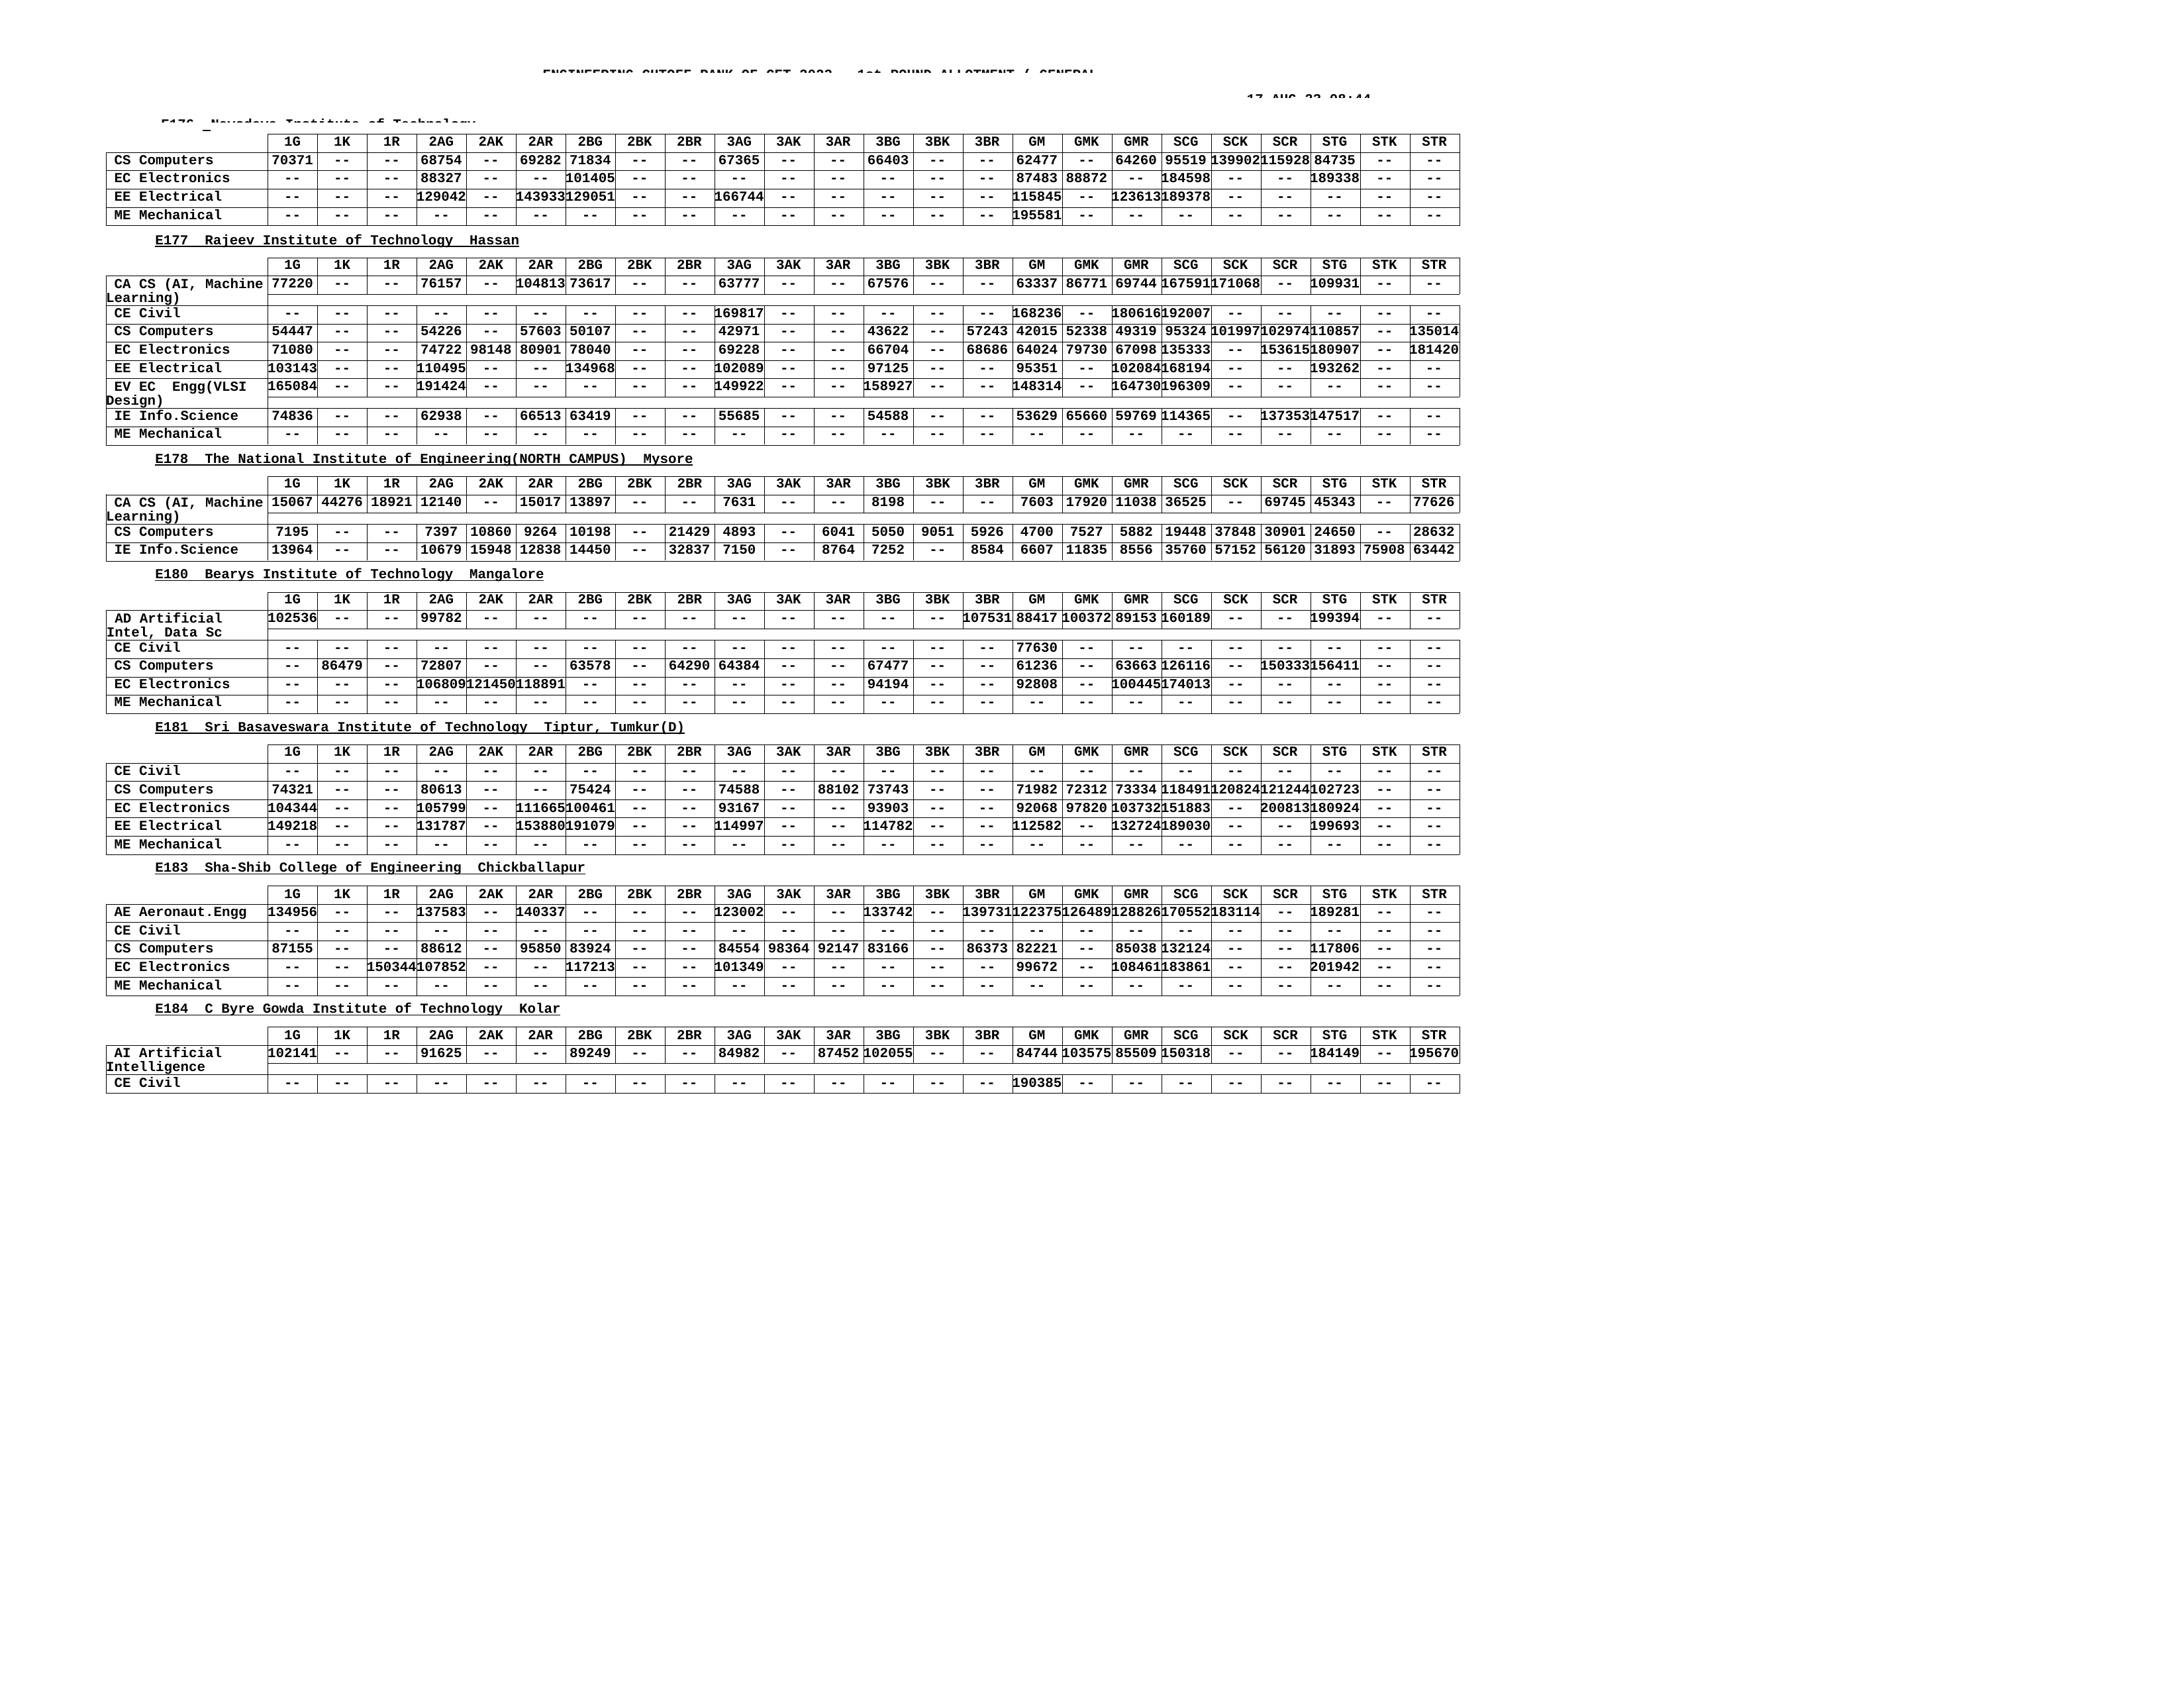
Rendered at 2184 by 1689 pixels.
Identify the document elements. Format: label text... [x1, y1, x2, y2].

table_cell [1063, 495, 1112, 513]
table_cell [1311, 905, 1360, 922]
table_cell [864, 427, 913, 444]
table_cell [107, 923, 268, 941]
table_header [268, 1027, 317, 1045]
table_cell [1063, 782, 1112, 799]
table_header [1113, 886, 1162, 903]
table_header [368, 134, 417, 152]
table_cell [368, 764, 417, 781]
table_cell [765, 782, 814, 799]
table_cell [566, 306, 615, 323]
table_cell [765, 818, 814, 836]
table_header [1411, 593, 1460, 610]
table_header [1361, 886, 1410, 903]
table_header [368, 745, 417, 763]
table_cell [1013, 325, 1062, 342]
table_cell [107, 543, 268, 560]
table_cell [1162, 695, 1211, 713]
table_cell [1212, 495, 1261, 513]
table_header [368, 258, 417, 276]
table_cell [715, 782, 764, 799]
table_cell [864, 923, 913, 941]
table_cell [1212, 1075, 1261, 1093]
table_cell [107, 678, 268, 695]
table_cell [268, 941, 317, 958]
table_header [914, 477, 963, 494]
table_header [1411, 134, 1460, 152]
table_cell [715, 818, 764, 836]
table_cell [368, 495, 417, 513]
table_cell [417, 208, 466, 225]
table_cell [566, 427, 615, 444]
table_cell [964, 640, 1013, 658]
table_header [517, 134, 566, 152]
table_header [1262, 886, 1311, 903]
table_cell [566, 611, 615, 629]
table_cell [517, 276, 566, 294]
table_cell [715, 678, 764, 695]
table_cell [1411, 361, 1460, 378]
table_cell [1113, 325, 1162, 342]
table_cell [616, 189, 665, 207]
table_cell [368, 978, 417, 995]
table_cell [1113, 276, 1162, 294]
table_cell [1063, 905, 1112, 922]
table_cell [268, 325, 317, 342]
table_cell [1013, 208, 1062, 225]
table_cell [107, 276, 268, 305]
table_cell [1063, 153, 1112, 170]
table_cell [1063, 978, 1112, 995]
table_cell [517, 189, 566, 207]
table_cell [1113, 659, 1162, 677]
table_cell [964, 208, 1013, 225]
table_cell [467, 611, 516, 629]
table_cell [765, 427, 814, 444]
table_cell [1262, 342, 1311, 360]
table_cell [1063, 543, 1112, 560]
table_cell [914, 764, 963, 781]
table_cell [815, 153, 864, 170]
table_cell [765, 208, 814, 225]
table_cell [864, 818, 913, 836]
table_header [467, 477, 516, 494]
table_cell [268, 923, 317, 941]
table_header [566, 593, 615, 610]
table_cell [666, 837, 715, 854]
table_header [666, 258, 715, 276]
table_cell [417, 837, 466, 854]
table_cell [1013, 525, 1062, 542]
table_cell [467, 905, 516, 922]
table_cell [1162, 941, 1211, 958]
text E181 Sri Basaveswara Institute of Technology Tiptur, Tumkur(D) [155, 720, 1863, 735]
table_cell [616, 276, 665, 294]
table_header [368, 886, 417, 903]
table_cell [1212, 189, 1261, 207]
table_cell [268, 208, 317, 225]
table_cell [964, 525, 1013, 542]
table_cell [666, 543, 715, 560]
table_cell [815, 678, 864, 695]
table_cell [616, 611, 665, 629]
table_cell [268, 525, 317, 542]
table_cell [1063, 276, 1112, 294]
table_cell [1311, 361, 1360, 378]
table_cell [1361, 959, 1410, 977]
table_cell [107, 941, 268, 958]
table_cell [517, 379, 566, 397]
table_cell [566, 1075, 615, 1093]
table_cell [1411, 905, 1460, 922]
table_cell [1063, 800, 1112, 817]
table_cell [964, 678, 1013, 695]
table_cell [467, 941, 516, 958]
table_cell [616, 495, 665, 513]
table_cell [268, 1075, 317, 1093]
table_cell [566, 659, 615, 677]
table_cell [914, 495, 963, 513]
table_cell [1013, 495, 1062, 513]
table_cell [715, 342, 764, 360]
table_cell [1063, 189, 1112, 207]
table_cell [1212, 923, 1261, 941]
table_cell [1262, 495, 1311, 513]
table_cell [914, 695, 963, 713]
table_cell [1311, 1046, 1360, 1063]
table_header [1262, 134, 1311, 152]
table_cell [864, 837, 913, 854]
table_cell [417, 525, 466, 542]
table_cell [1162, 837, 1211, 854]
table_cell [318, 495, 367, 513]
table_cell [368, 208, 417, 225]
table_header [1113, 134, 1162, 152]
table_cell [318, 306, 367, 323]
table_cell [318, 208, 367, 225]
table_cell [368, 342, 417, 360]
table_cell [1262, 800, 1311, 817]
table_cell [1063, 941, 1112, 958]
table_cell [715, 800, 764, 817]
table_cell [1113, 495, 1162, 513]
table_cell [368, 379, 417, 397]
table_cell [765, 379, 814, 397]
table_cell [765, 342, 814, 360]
text E180 Bearys Institute of Technology Mangalore [155, 568, 1863, 583]
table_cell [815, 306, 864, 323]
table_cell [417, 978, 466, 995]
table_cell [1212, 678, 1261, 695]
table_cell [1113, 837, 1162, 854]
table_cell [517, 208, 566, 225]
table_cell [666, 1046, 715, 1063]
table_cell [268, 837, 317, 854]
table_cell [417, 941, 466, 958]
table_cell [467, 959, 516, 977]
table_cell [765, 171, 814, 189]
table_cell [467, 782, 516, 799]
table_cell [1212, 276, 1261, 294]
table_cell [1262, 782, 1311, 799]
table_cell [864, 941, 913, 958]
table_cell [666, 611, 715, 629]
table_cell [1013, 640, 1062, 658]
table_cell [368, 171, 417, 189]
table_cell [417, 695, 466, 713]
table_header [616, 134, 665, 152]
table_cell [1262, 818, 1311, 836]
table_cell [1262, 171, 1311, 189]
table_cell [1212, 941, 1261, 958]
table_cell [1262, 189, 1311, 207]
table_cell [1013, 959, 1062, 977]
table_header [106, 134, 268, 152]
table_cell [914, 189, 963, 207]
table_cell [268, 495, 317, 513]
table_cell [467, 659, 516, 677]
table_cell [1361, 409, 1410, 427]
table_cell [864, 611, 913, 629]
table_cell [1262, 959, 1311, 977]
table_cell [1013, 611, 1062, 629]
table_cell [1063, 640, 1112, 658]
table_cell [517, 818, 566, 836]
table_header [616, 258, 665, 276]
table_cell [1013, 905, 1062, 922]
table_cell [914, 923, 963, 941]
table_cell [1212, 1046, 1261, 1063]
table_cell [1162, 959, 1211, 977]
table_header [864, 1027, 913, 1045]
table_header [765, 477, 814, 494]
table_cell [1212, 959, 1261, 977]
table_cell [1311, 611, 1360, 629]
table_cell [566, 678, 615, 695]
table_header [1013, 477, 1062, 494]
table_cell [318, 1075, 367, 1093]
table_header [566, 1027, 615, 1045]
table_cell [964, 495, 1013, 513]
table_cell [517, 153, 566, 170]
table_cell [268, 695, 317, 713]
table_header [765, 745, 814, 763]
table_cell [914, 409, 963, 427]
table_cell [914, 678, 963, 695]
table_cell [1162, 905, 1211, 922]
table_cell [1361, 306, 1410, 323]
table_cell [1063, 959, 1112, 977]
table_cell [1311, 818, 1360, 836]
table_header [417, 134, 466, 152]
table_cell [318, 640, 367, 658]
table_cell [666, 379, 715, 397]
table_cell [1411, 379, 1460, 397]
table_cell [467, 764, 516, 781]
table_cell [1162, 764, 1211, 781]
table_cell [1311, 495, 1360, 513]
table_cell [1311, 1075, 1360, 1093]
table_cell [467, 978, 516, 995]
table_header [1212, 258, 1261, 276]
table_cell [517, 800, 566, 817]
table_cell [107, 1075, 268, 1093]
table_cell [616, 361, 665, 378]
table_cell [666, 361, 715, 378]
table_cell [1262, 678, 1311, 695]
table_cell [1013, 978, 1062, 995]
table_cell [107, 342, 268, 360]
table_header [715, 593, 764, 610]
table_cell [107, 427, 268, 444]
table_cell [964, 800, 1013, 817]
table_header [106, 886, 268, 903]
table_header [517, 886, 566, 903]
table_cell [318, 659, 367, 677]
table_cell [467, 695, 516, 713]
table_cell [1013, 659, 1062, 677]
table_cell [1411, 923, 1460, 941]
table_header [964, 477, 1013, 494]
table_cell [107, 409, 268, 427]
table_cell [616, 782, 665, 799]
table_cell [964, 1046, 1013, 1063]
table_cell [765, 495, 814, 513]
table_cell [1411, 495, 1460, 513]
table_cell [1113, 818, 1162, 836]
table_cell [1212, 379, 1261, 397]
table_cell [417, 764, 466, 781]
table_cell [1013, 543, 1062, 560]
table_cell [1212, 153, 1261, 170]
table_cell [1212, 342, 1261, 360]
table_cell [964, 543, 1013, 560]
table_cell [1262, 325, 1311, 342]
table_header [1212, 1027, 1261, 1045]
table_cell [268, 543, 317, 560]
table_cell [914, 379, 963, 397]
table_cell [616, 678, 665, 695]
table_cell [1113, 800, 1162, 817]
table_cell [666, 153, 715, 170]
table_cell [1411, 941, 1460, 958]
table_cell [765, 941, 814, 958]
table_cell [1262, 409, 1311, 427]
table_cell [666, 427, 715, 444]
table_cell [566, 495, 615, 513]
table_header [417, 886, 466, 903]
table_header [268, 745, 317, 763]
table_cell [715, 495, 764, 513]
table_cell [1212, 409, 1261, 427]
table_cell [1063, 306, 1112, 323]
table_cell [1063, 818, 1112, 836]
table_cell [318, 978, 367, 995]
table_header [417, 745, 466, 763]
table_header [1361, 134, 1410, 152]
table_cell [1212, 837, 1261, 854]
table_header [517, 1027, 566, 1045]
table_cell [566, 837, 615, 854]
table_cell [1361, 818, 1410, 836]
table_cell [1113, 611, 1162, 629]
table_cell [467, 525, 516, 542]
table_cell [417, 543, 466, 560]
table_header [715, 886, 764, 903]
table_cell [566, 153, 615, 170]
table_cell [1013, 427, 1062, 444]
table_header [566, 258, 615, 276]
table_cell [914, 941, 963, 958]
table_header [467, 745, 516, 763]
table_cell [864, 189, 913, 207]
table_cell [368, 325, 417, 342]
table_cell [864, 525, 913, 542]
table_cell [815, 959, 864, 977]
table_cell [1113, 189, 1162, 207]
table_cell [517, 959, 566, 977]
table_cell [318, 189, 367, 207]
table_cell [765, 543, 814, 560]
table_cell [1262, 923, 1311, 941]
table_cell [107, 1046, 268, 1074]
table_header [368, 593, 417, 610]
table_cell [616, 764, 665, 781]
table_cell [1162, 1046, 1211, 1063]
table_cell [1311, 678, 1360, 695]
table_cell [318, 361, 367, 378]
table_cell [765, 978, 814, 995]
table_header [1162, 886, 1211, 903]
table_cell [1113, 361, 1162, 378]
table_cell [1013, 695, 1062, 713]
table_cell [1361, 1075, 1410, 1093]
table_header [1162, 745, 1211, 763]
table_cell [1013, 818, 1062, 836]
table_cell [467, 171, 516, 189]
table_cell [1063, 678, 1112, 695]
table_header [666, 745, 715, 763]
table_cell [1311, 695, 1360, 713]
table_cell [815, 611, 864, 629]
text E178 The National Institute of Engineering(NORTH CAMPUS) Mysore [155, 452, 1863, 467]
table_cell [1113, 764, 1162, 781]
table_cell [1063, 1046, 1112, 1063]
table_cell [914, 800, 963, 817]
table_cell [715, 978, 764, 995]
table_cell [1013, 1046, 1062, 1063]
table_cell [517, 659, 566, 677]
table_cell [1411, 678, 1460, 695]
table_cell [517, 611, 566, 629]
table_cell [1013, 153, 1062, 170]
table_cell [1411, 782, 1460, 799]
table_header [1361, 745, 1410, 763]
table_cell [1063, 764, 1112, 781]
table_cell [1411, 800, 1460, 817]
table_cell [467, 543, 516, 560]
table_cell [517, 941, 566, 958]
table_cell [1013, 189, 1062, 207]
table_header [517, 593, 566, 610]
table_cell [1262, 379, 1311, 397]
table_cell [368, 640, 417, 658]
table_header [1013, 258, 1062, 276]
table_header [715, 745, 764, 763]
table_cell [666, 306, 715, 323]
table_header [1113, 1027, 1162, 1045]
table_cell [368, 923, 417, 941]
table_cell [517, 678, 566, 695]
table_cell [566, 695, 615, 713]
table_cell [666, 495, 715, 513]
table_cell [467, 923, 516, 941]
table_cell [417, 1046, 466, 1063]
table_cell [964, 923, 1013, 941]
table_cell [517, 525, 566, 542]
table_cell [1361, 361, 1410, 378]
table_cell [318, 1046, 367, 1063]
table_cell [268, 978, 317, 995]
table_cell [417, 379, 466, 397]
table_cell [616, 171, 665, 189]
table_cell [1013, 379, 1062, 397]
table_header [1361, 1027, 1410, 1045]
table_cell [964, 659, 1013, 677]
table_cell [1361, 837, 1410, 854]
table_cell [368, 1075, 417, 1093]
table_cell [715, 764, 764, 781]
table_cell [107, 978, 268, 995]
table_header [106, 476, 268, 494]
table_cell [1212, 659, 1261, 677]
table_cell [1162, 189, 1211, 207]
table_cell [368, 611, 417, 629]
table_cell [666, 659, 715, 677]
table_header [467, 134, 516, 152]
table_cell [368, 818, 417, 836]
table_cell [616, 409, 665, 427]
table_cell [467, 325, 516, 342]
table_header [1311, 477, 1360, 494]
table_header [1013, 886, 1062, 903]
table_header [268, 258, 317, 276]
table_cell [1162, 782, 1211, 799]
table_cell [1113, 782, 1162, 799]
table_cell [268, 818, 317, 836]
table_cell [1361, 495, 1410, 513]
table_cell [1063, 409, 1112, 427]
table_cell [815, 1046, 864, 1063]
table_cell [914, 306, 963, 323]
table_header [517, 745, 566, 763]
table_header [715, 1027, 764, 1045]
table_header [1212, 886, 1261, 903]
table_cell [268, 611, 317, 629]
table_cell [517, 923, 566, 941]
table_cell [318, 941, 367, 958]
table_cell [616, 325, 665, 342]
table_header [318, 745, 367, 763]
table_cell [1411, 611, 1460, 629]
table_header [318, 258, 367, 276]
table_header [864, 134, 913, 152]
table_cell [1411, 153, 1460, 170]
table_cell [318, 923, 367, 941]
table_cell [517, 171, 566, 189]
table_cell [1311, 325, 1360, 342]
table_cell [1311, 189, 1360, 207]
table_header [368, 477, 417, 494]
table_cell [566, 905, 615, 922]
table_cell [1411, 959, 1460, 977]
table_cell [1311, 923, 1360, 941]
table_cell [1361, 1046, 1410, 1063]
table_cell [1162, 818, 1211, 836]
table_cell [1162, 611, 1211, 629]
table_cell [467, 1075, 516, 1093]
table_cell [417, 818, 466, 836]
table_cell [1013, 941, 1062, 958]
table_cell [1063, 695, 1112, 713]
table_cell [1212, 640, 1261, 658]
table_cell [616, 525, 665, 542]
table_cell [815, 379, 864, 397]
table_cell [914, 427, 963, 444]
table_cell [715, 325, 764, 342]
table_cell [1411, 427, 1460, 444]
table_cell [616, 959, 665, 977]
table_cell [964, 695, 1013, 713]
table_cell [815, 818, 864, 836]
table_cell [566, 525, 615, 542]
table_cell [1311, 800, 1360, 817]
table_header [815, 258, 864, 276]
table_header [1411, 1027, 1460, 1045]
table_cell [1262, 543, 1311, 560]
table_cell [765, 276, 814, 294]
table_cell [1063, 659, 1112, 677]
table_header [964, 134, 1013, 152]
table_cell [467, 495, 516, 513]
text E184 C Byre Gowda Institute of Technology Kolar [155, 1001, 1863, 1017]
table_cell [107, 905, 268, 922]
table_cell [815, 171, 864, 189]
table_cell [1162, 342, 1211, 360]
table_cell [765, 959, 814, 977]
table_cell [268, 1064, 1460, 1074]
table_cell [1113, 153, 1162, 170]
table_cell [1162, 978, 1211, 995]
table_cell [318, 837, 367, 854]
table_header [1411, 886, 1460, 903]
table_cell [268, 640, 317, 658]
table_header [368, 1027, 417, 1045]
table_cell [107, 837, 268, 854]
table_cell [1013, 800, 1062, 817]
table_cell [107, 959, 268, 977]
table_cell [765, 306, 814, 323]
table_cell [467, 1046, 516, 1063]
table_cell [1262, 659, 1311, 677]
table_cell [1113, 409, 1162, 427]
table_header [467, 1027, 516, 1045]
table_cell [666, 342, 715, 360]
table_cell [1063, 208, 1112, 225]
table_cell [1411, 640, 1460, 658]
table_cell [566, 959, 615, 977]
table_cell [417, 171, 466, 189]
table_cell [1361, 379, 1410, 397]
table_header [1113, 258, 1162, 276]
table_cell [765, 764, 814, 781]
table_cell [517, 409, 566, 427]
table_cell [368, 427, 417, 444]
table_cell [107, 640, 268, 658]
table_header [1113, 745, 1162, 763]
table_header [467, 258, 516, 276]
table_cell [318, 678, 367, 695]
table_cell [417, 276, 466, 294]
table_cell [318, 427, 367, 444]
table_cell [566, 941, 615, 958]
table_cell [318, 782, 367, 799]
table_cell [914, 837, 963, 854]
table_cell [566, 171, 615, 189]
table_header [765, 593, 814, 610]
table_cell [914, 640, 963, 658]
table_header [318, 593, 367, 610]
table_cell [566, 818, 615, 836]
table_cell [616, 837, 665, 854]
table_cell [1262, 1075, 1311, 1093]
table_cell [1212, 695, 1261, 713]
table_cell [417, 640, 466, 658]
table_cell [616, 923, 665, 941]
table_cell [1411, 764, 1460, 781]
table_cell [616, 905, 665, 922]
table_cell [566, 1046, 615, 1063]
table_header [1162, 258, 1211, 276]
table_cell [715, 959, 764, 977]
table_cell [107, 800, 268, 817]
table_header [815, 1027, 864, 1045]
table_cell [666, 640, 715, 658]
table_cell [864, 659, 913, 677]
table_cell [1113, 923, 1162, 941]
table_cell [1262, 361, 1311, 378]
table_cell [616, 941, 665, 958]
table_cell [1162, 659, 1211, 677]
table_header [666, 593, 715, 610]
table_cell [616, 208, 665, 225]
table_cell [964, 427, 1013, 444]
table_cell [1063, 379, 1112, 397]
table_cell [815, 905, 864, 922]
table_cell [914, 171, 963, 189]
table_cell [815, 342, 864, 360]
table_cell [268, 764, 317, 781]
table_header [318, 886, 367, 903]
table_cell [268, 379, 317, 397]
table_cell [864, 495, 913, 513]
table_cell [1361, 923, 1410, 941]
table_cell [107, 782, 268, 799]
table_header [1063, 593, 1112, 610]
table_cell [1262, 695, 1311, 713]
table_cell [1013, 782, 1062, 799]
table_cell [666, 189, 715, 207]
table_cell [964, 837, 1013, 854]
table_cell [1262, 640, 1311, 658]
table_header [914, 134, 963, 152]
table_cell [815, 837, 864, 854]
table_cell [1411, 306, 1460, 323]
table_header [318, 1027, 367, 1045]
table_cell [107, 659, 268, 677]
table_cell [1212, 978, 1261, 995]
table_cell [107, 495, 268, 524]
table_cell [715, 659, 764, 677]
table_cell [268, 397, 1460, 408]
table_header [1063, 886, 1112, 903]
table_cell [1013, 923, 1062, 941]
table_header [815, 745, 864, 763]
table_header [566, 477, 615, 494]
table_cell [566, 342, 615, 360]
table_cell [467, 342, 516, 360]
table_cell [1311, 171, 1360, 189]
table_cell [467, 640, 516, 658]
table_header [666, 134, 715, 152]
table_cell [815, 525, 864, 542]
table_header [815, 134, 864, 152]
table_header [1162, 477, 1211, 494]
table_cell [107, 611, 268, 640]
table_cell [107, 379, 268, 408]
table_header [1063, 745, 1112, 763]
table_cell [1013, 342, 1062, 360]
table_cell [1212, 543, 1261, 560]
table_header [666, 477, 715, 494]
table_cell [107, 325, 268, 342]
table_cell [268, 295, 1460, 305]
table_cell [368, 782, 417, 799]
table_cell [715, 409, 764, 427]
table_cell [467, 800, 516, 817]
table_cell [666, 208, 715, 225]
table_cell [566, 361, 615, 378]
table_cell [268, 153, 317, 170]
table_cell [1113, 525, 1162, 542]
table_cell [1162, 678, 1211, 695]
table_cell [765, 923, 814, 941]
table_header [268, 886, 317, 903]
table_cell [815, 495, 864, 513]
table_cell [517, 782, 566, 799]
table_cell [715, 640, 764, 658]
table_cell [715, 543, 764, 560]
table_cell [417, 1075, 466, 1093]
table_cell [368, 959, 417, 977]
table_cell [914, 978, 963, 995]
text E183 Sha-Shib College of Engineering Chickballapur [155, 860, 1863, 876]
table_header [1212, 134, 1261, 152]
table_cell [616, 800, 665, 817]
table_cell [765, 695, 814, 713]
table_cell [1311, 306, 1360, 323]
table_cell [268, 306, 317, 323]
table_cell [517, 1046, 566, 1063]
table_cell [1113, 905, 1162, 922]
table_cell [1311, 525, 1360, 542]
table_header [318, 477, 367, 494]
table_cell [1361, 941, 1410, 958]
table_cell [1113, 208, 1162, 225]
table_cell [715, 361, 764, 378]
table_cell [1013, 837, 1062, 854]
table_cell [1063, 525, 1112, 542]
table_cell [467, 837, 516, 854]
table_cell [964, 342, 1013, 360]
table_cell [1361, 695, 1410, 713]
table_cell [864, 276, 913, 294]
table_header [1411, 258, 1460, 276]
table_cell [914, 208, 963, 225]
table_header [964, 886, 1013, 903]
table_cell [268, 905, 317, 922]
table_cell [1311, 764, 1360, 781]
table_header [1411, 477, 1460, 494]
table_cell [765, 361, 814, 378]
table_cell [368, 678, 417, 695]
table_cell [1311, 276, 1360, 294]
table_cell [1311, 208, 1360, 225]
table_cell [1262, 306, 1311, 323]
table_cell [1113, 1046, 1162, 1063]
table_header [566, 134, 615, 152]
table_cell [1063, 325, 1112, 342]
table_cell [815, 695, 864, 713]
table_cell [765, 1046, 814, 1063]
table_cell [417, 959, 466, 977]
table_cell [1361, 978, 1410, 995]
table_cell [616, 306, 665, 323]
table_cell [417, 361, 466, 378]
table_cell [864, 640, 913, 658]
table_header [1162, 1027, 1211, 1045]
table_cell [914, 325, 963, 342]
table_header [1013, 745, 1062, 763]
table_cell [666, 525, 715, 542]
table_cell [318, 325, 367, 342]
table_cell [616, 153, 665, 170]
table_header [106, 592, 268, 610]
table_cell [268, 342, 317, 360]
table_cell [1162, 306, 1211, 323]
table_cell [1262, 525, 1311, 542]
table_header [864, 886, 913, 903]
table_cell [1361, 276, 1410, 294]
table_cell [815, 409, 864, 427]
text E177 Rajeev Institute of Technology Hassan [155, 233, 1863, 248]
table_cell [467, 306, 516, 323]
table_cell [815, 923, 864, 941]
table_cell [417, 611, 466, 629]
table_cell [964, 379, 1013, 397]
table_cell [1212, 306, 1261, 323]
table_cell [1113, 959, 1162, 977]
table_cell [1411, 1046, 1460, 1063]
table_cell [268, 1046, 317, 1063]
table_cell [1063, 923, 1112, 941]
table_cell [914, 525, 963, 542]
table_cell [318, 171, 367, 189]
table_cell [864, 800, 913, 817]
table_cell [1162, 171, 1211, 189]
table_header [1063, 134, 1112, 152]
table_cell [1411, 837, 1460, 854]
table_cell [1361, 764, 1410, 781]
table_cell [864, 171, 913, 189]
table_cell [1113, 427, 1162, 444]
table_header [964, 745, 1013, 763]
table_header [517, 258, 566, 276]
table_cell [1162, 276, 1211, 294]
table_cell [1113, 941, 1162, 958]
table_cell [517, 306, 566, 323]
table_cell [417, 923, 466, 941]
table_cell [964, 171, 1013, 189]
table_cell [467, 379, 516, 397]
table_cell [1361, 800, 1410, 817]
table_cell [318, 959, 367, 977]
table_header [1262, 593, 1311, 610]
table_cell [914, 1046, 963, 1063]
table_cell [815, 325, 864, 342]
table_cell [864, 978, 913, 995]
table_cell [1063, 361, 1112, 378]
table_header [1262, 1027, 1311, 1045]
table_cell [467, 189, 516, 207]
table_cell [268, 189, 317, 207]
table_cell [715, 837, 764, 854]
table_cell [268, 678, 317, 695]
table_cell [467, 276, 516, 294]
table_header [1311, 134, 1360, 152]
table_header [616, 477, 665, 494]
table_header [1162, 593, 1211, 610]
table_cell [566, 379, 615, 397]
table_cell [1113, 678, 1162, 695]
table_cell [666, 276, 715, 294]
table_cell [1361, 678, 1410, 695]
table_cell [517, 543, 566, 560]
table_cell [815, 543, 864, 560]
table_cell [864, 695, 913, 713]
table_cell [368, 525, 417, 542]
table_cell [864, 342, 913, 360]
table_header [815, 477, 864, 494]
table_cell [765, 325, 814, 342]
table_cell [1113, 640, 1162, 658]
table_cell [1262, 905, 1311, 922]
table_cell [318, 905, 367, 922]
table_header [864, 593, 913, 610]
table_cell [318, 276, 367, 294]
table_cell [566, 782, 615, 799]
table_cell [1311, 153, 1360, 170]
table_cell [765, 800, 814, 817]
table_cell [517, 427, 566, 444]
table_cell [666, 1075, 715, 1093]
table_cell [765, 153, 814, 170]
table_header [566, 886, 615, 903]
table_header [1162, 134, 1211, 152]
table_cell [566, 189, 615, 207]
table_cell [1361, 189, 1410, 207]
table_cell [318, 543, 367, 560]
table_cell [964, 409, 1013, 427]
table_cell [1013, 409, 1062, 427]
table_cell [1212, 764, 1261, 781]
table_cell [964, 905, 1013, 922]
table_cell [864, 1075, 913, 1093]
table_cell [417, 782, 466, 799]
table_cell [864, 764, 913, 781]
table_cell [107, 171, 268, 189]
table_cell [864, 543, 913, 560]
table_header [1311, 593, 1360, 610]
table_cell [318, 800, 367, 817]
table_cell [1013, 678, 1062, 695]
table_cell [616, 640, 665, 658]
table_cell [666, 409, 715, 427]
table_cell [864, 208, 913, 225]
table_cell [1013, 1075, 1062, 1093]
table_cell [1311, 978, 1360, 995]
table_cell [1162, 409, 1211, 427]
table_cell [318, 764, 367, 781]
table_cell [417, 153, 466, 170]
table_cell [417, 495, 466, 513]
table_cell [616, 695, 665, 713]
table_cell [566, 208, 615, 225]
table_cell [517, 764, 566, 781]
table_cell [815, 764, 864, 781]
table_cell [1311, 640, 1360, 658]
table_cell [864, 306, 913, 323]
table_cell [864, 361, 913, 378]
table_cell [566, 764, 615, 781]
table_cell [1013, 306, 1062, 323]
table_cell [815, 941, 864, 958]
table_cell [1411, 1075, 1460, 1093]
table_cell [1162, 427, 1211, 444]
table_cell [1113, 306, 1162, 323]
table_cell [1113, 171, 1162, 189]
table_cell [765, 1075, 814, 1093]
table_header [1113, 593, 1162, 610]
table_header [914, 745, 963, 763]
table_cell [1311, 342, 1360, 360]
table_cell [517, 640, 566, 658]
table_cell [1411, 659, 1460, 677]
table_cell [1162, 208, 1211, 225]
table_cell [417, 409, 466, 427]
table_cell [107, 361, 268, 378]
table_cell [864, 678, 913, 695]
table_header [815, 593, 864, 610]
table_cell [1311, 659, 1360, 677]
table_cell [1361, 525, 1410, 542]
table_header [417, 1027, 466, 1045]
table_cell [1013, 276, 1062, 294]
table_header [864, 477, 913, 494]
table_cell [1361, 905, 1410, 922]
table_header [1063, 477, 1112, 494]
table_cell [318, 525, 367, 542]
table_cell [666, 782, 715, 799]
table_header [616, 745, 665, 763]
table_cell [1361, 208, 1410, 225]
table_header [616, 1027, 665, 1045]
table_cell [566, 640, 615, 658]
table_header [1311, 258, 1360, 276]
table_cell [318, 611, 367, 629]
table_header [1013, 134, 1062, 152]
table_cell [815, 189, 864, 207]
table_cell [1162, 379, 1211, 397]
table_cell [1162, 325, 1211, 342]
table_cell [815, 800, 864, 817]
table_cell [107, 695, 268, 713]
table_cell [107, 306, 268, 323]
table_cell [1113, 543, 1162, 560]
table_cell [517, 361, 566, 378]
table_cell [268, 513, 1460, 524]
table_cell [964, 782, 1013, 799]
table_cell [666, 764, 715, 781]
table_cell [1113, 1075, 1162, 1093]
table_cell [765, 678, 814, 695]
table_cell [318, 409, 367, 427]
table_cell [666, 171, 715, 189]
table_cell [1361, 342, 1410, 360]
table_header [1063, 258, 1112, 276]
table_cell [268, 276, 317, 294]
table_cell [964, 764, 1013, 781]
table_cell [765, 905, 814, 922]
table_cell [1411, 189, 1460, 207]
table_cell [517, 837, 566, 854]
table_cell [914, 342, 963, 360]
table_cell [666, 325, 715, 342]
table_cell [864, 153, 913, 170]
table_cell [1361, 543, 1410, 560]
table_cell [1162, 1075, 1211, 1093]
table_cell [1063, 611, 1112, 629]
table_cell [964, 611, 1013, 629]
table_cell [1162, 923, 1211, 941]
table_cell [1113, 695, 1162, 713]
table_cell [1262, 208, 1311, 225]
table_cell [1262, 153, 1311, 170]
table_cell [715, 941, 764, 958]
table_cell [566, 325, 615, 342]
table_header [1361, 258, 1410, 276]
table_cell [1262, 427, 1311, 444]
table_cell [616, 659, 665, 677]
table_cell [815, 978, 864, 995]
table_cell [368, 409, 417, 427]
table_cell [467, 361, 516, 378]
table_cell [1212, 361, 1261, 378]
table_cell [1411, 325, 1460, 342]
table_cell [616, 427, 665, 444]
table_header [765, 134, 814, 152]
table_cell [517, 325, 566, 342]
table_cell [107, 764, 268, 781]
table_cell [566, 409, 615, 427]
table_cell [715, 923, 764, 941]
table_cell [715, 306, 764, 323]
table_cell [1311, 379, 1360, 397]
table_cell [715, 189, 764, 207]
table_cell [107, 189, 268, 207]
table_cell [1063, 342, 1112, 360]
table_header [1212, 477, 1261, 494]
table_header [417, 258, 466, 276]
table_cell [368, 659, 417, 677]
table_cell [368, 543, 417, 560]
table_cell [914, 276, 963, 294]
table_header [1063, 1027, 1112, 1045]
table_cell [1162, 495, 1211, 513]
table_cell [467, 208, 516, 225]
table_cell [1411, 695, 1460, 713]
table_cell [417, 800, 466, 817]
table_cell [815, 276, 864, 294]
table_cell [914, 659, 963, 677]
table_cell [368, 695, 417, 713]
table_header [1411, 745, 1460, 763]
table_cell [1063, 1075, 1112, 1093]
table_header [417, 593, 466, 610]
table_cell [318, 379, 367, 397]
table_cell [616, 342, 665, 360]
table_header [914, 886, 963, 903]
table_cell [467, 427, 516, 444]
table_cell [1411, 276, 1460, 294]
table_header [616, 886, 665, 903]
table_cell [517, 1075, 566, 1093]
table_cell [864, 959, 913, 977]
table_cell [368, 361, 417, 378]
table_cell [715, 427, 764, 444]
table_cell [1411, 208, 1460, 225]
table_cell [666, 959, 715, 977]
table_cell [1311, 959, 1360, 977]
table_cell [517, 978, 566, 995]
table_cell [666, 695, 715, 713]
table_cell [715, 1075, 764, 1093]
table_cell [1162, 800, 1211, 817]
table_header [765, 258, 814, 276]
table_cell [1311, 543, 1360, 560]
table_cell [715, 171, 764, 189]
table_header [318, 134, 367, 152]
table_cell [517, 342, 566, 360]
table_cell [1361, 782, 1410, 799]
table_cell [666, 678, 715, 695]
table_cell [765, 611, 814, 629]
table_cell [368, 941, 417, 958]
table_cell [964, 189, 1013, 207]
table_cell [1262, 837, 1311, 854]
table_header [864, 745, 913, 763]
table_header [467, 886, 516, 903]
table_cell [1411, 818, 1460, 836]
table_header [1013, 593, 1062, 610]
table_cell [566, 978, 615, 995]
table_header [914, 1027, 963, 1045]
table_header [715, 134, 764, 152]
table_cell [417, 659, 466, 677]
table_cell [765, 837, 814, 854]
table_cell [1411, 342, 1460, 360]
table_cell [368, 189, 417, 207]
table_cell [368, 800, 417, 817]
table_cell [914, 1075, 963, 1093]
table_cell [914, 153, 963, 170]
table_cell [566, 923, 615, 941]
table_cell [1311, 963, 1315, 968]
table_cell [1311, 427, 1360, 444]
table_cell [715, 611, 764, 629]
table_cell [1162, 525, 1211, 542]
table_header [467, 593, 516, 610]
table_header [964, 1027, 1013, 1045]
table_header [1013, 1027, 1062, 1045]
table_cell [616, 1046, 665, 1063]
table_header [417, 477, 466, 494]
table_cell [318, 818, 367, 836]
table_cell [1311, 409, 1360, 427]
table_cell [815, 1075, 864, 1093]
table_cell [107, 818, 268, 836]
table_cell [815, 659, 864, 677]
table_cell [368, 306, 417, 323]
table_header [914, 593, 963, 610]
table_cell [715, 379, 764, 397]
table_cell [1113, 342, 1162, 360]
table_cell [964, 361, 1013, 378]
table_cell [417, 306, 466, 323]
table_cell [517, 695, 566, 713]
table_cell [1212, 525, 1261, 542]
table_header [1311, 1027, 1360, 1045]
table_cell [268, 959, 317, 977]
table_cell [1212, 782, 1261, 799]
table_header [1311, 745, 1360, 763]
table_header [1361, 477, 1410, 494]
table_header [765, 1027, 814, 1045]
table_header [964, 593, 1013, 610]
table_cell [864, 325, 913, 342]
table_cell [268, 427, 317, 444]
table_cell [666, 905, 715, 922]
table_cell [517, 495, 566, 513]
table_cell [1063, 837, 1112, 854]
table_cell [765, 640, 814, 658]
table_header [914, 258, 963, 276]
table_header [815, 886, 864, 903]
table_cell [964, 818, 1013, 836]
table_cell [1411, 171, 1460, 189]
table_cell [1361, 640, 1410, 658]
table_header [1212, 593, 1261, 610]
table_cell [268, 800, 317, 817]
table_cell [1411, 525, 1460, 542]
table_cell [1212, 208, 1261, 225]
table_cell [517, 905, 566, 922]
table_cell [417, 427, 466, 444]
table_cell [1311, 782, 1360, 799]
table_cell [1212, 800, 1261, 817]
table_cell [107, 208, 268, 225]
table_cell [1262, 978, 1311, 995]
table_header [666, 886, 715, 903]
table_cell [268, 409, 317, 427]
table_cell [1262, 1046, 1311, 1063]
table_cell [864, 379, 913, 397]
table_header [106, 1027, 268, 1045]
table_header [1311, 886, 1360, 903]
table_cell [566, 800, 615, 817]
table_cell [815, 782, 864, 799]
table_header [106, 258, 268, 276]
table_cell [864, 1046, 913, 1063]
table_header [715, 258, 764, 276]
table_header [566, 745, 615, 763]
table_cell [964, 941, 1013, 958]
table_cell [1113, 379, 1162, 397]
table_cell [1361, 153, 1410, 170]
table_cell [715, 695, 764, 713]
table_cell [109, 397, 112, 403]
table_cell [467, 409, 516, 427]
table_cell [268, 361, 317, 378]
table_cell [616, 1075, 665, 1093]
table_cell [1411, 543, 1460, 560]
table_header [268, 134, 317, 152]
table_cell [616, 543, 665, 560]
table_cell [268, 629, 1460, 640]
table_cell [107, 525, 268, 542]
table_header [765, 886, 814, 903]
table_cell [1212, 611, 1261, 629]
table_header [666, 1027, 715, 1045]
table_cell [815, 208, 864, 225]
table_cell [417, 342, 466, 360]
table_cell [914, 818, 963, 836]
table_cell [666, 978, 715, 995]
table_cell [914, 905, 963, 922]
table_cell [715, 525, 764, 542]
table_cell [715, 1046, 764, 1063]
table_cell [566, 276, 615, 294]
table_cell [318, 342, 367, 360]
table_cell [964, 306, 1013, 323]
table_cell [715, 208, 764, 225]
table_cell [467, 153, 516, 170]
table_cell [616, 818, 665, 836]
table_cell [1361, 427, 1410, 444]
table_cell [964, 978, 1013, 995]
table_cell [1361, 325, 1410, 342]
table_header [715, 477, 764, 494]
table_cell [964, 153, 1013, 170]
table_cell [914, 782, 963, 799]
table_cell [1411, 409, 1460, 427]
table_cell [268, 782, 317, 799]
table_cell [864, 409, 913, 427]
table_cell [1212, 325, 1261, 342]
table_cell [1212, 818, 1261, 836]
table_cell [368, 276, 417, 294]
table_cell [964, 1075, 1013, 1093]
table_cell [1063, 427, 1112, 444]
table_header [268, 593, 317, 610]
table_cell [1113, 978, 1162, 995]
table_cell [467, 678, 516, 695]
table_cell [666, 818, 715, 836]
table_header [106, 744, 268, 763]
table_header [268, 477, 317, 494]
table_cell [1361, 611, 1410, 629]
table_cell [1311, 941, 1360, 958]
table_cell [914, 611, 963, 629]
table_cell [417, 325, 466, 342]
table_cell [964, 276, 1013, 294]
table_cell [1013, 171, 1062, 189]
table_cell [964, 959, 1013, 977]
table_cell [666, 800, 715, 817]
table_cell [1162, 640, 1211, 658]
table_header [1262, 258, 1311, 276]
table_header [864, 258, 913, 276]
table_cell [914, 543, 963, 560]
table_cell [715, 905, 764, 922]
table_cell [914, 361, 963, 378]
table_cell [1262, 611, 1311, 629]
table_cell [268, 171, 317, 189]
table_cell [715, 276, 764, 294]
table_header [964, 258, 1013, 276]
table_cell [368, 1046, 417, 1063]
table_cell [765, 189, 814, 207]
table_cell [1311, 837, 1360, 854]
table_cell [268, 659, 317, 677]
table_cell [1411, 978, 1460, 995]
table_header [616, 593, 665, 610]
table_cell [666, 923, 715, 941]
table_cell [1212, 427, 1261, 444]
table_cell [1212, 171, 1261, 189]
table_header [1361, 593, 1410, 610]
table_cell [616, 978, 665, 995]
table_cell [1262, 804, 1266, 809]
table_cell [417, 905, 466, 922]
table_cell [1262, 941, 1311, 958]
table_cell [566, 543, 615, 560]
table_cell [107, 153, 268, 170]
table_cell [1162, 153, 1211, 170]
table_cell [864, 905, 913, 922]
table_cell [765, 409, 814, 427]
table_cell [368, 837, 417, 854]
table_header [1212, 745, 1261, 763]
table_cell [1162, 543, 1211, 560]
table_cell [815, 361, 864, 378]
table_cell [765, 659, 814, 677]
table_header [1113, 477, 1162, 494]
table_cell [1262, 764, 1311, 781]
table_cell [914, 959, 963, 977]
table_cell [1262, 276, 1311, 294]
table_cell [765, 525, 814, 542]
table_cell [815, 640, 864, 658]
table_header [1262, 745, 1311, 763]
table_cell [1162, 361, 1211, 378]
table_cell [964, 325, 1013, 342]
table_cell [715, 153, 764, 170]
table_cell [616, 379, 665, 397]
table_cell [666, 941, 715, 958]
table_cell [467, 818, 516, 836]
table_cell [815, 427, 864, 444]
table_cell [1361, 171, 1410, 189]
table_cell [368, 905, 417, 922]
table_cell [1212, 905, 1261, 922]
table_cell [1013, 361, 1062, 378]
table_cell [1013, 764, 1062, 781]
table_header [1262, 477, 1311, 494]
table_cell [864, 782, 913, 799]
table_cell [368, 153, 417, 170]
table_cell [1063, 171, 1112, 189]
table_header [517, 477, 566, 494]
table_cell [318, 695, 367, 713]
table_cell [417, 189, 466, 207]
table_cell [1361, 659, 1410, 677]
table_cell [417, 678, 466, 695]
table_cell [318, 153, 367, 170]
